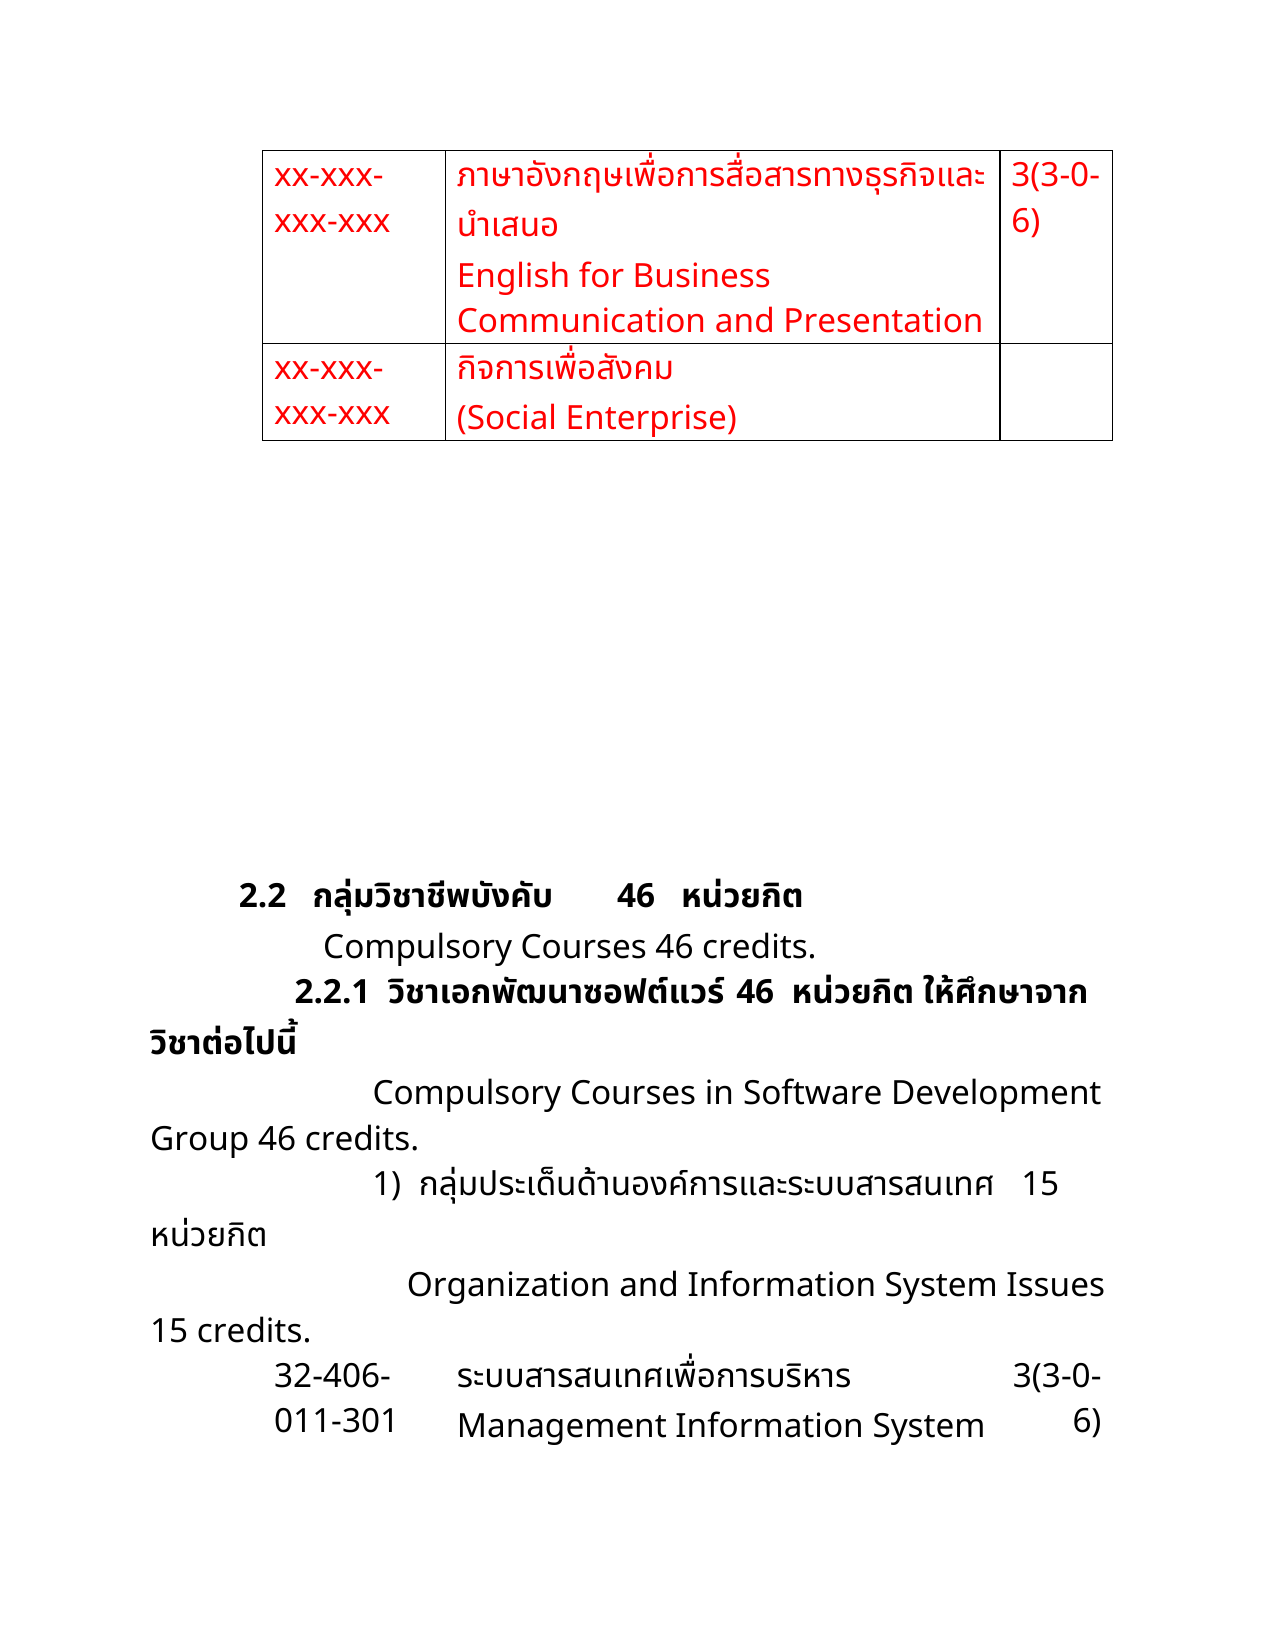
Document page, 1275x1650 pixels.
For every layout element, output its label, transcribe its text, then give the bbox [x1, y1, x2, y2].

table_header 32-406-011-301 [263, 1352, 445, 1488]
text 2.2.1 วิชาเอกพัฒนาซอฟต์แวร์ 46 หน่วยกิต ให้ศึกษาจากวิชาต่อไปนี้ [150, 968, 1125, 1069]
table_cell xx-xxx-xxx-xxx [263, 151, 445, 343]
text 1) กลุ่มประเด็นด้านองค์การและระบบสารสนเทศ 15 หน่วยกิต [150, 1160, 1125, 1261]
text 2.2 กลุ่มวิชาชีพบังคับ 46 หน่วยกิต [150, 872, 1125, 923]
table_cell กิจการเพื่อสังคม (Social Enterprise) [446, 344, 999, 439]
text Compulsory Courses 46 credits. [150, 923, 1125, 968]
text Organization and Information System Issues 15 credits. [150, 1261, 1125, 1352]
table_cell 3(3-0-6) [1001, 151, 1112, 343]
table_header ระบบสารสนเทศเพื่อการบริหาร Management Information System [445, 1352, 1000, 1488]
text Compulsory Courses in Software Development Group 46 credits. [150, 1069, 1125, 1160]
table_header 3(3-0-6) [1000, 1352, 1112, 1488]
table_cell ภาษาอังกฤษเพื่อการสื่อสารทางธุรกิจและนำเสนอ English for Business Communication and Presentation [446, 151, 999, 343]
table_cell [1001, 344, 1112, 439]
table_cell xx-xxx-xxx-xxx [263, 344, 445, 439]
